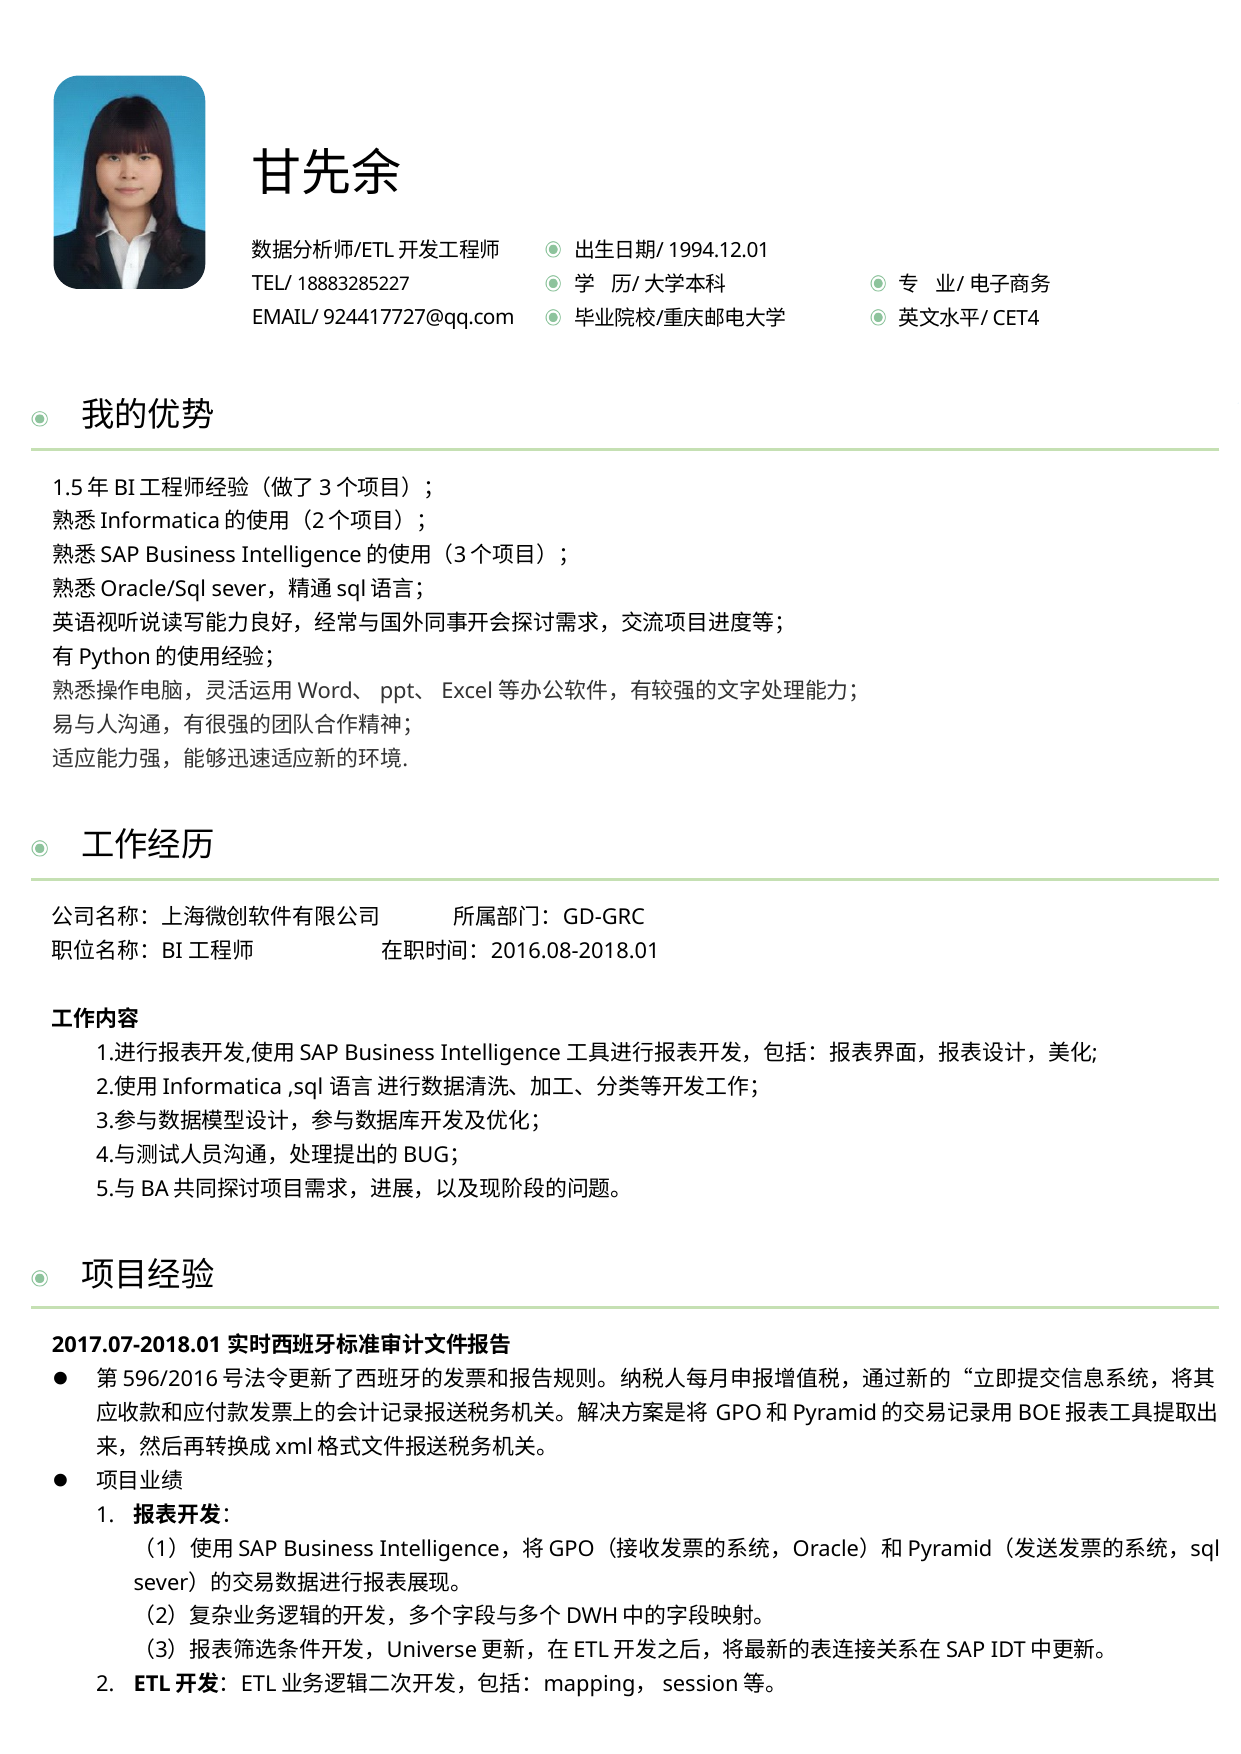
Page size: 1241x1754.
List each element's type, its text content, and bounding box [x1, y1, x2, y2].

list 英语视听说读写能力良好，经常与国外同事开会探讨需求，交流项目进度等； [52, 604, 1219, 638]
list 5.与BA共同探讨项目需求，进展，以及现阶段的问题。 [52, 1170, 1219, 1204]
list 工作经历 [31, 808, 1219, 878]
list 有Python的使用经验； [52, 638, 1219, 672]
picture [53, 75, 206, 289]
list 1.5年BI工程师经验（做了3个项目）； [52, 468, 1219, 502]
list （3）报表筛选条件开发，Universe更新，在ETL开发之后，将最新的表连接关系在SAP IDT中更新。 [133, 1631, 1219, 1665]
list 熟悉Informatica的使用（2个项目）； [52, 502, 1219, 536]
list 熟悉Oracle/Sql sever，精通sql语言； [52, 570, 1219, 604]
table_cell 数据分析师/ETL开发工程师 TEL/ 18883285227 EMAIL/ 924417727@qq.com [240, 220, 536, 344]
table_header 甘先余 [240, 76, 1215, 220]
picture [31, 1269, 48, 1287]
list 2.使用Informatica ,sql 语言 进行数据清洗、加工、分类等开发工作； [52, 1068, 1219, 1102]
text 公司名称：上海微创软件有限公司 所属部门：GD-GRC [19, 898, 1219, 932]
list 报表开发： [96, 1496, 1219, 1529]
list 熟悉操作电脑，灵活运用 Word、 ppt、 Excel 等办公软件，有较强的文字处理能力； 易与人沟通，有很强的团队合作精神； 适应能力强，能够迅速适应新的环境. [52, 672, 1219, 774]
picture [870, 274, 886, 292]
picture [545, 240, 561, 258]
list 4.与测试人员沟通，处理提出的BUG； [52, 1136, 1219, 1170]
list 我的优势 [31, 378, 1219, 448]
list （1）使用SAP Business Intelligence，将GPO（接收发票的系统，Oracle）和Pyramid（发送发票的系统，sql sever）的交易数据进行报表展现。 [133, 1529, 1219, 1597]
table_cell 专 业/ 电子商务 英文水平/ CET4 [860, 220, 1215, 344]
picture [545, 274, 561, 292]
list 1.进行报表开发,使用SAP Business Intelligence 工具进行报表开发，包括：报表界面，报表设计，美化; [52, 1034, 1219, 1068]
list （2）复杂业务逻辑的开发，多个字段与多个DWH中的字段映射。 [133, 1597, 1219, 1631]
list 3.参与数据模型设计，参与数据库开发及优化； [52, 1102, 1219, 1136]
table_cell 出生日期/ 1994.12.01 学 历/ 大学本科 毕业院校/重庆邮电大学 [536, 220, 860, 344]
text 职位名称：BI 工程师 在职时间：2016.08-2018.01 [19, 932, 1219, 966]
list 熟悉SAP Business Intelligence的使用（3个项目）； [52, 536, 1219, 570]
table_header [19, 76, 240, 344]
picture [870, 308, 886, 326]
picture [545, 308, 561, 326]
text 2017.07-2018.01 实时西班牙标准审计文件报告 [19, 1326, 1219, 1360]
picture [31, 410, 48, 427]
picture [31, 839, 48, 857]
text 工作内容 [19, 1000, 1219, 1034]
list 第596/2016号法令更新了西班牙的发票和报告规则。纳税人每月申报增值税，通过新的“立即提交信息系统，将其应收款和应付款发票上的会计记录报送税务机关。解决方案是将GPO和Pyramid的交易记录用BOE报表工具提取出来，然后再转换成xml格式文件报送税务机关。 [52, 1360, 1219, 1462]
list 项目经验 [31, 1238, 1219, 1306]
list ETL开发：ETL业务逻辑二次开发，包括：mapping， session等。 [96, 1665, 1219, 1699]
list 项目业绩 [52, 1462, 1219, 1496]
